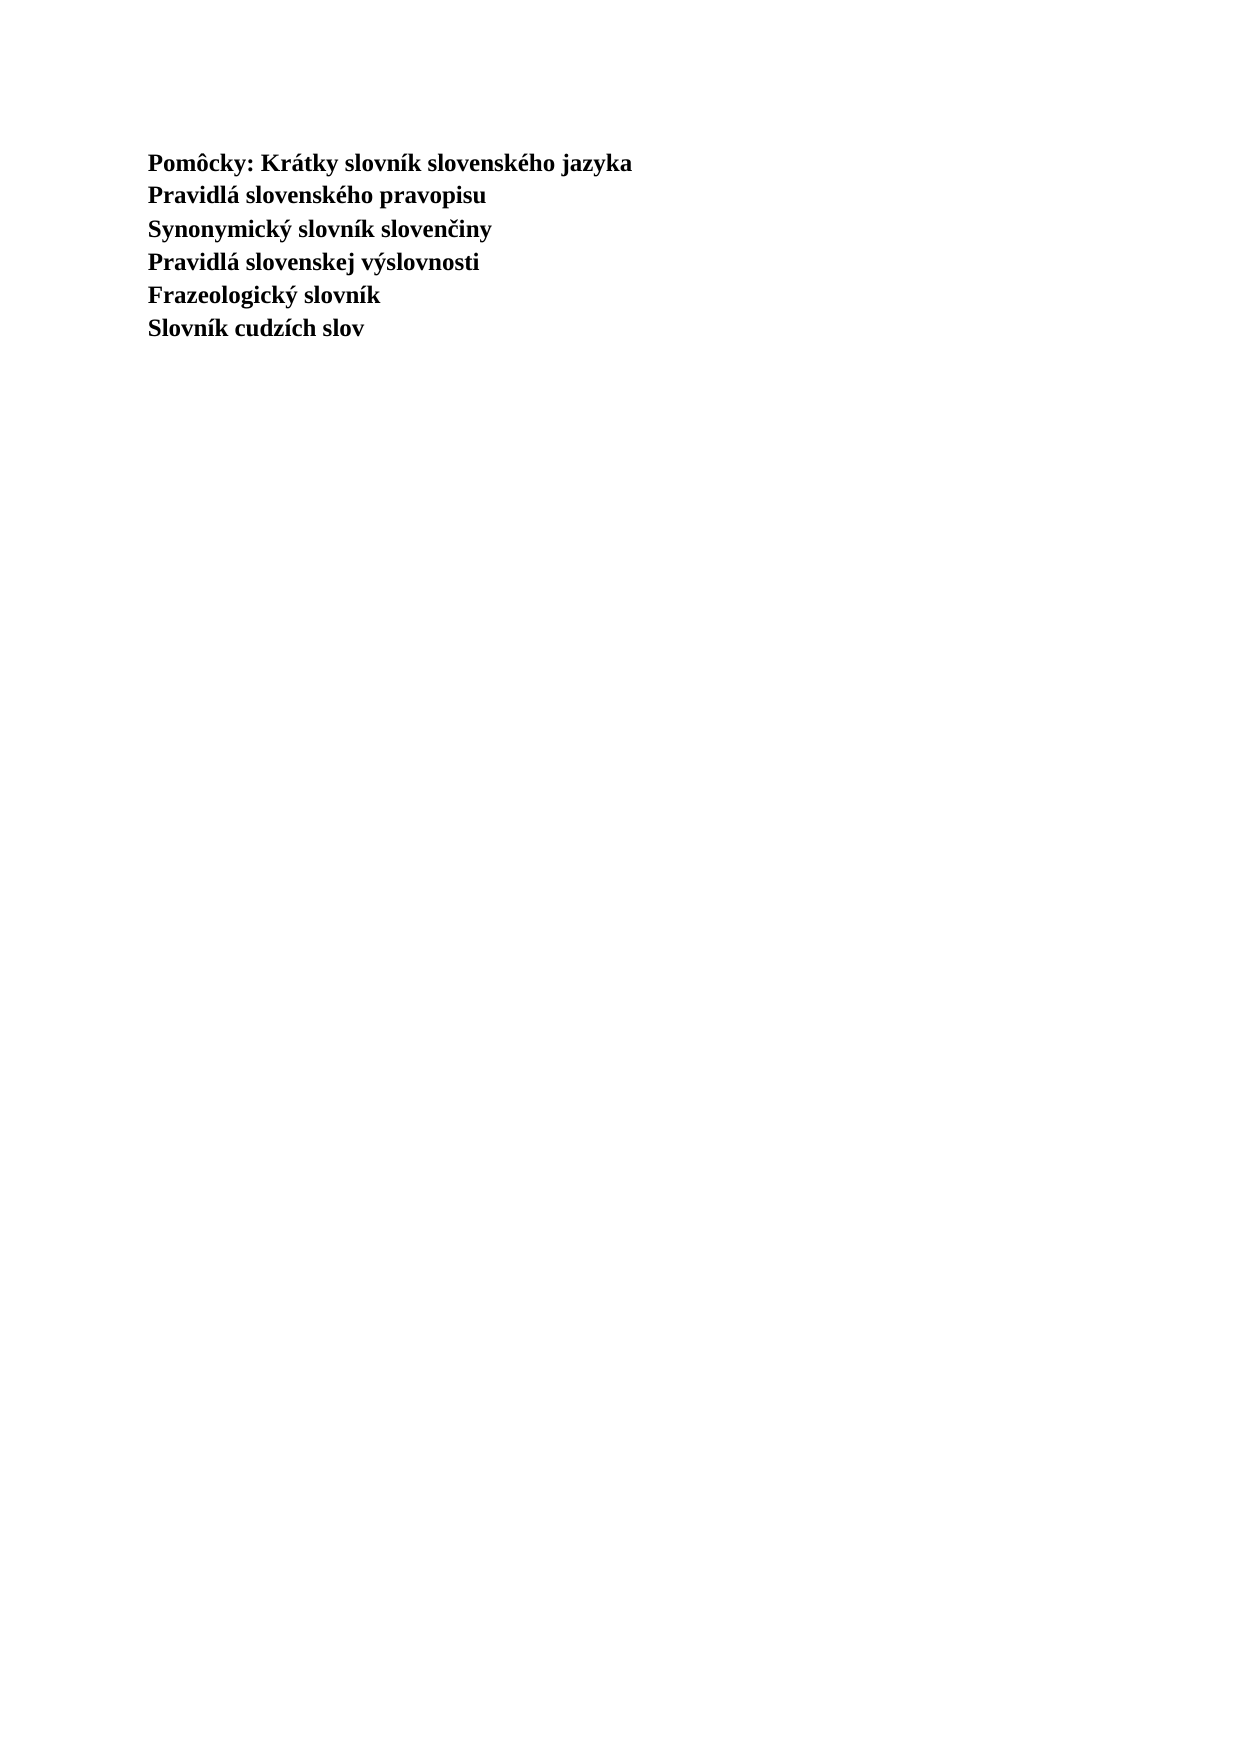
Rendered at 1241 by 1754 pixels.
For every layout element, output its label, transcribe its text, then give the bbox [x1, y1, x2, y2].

text Synonymický slovník slovenčiny [148, 214, 1093, 242]
text Slovník cudzích slov [148, 313, 1093, 341]
text Pravidlá slovenskej výslovnosti [148, 247, 1093, 275]
text Pravidlá slovenského pravopisu [148, 181, 1093, 209]
text Pomôcky: Krátky slovník slovenského jazyka [148, 148, 1093, 176]
text Frazeologický slovník [148, 280, 1093, 308]
